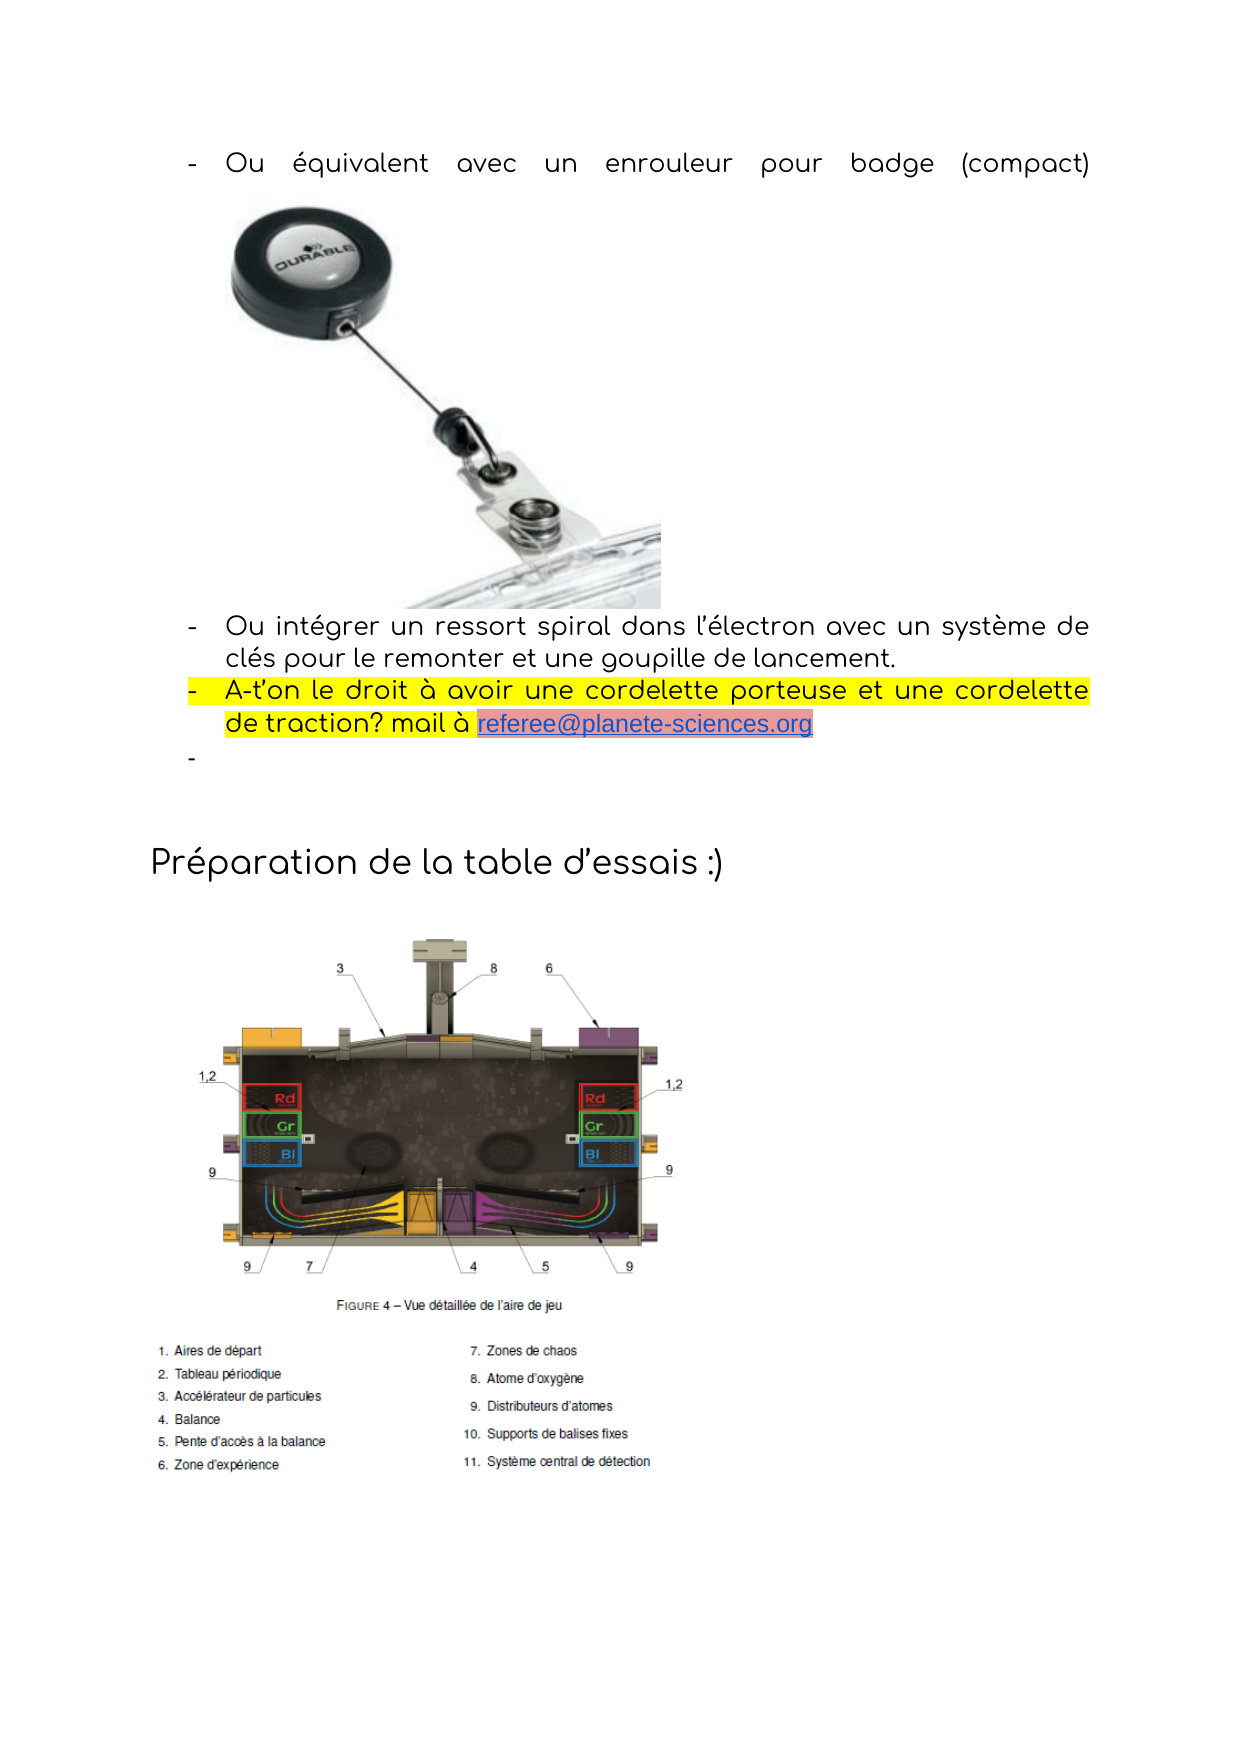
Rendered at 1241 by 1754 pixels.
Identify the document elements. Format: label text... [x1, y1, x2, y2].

list Ou intégrer un ressort spiral dans l’électron avec un système de clés pour le remonter et une goupille de lancement. [187, 613, 1090, 673]
subtitle Préparation de la table d’essais :) [150, 845, 1090, 883]
list A-t’on le droit à avoir une cordelette porteuse et une cordelette de traction? mail à referee@planete-sciences.org [187, 677, 1090, 738]
picture [225, 182, 661, 609]
picture [150, 927, 703, 1475]
